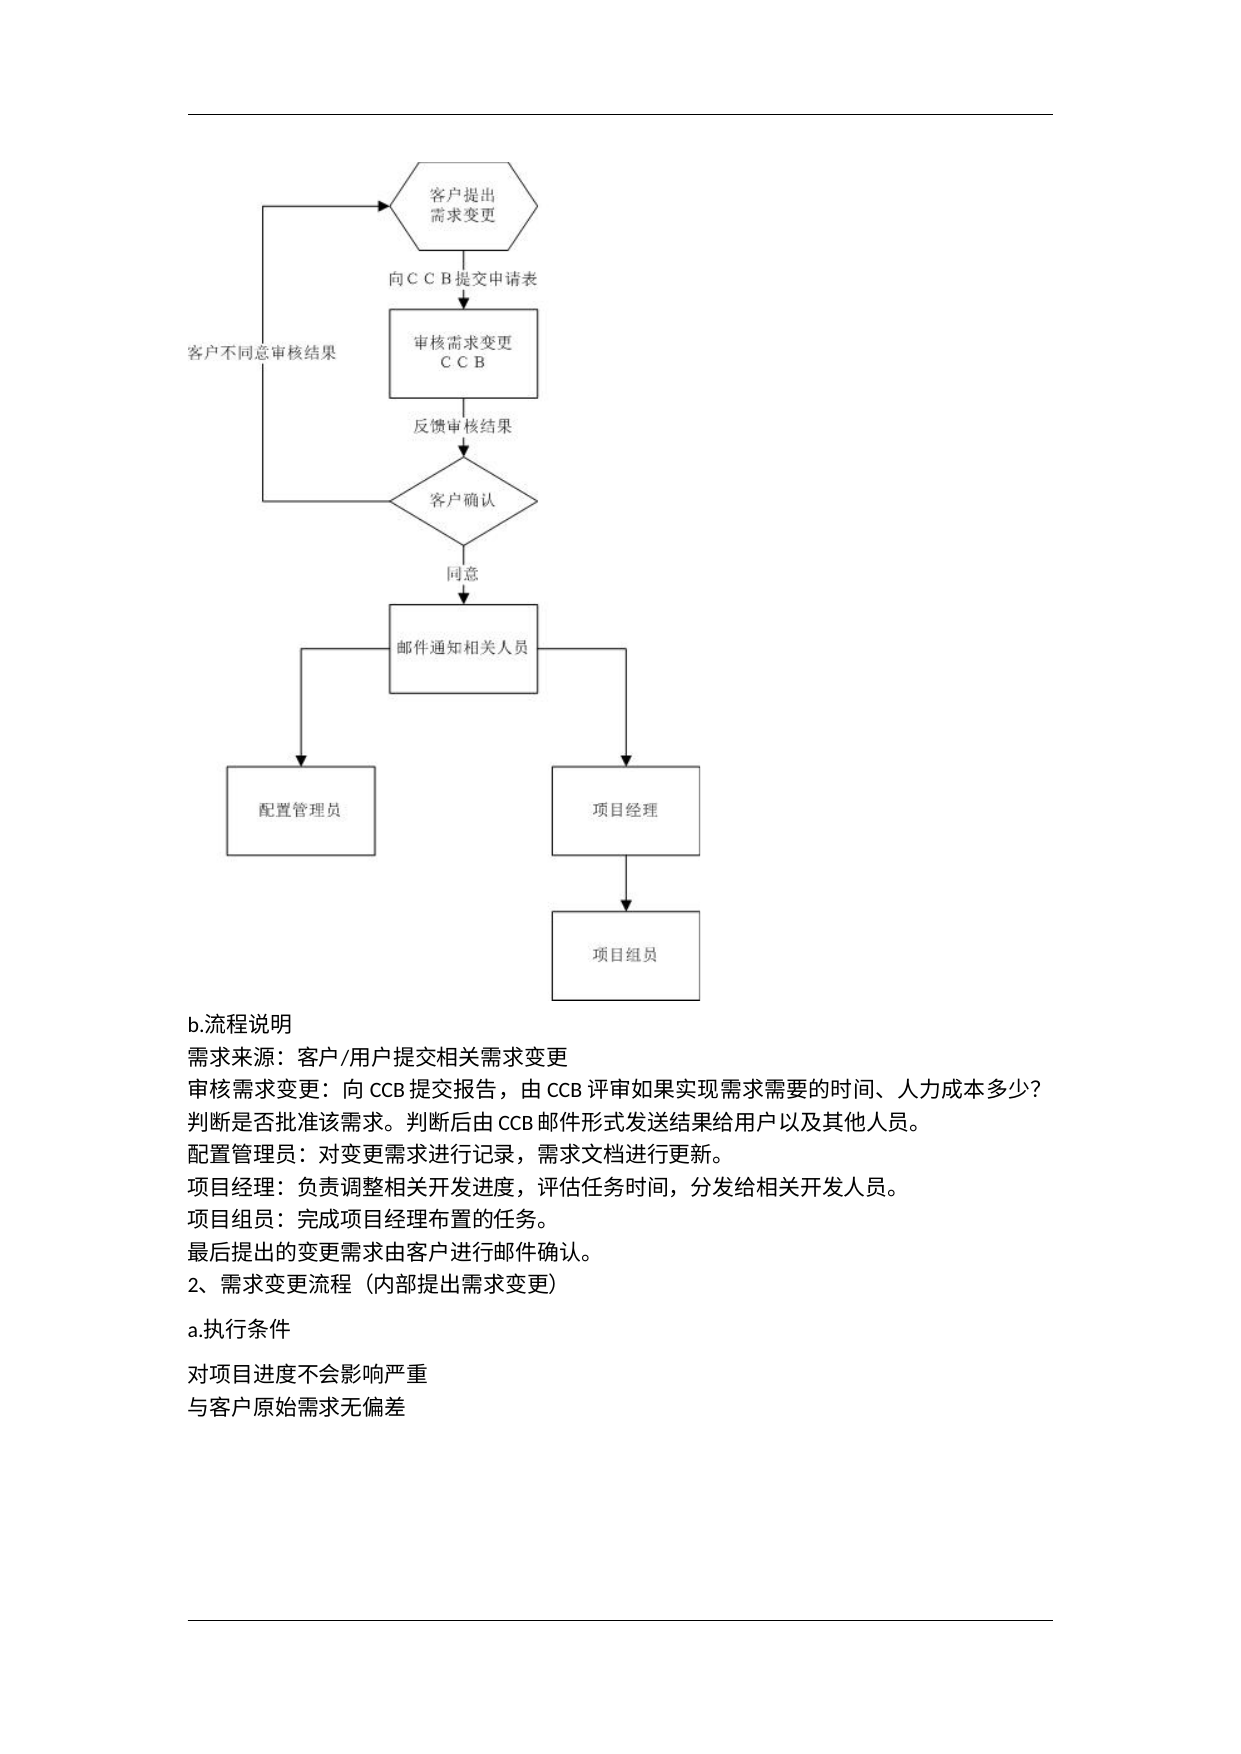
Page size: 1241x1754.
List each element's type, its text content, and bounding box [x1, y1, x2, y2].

text 配置管理员：对变更需求进行记录，需求文档进行更新。 [187, 1137, 1053, 1169]
picture [187, 162, 700, 1001]
text b.流程说明 [187, 1007, 1053, 1039]
text 与客户原始需求无偏差 [187, 1389, 1053, 1422]
list 需求变更流程（内部提出需求变更） [187, 1267, 1053, 1299]
text 项目组员：完成项目经理布置的任务。 [187, 1202, 1053, 1234]
text 最后提出的变更需求由客户进行邮件确认。 [187, 1234, 1053, 1267]
list 执行条件 [187, 1312, 1053, 1344]
text 项目经理：负责调整相关开发进度，评估任务时间，分发给相关开发人员。 [187, 1169, 1053, 1202]
text 需求来源：客户/用户提交相关需求变更 [187, 1039, 1053, 1072]
text 审核需求变更：向CCB提交报告，由CCB评审如果实现需求需要的时间、人力成本多少？判断是否批准该需求。判断后由CCB邮件形式发送结果给用户以及其他人员。 [187, 1072, 1053, 1137]
text 对项目进度不会影响严重 [187, 1357, 1053, 1389]
